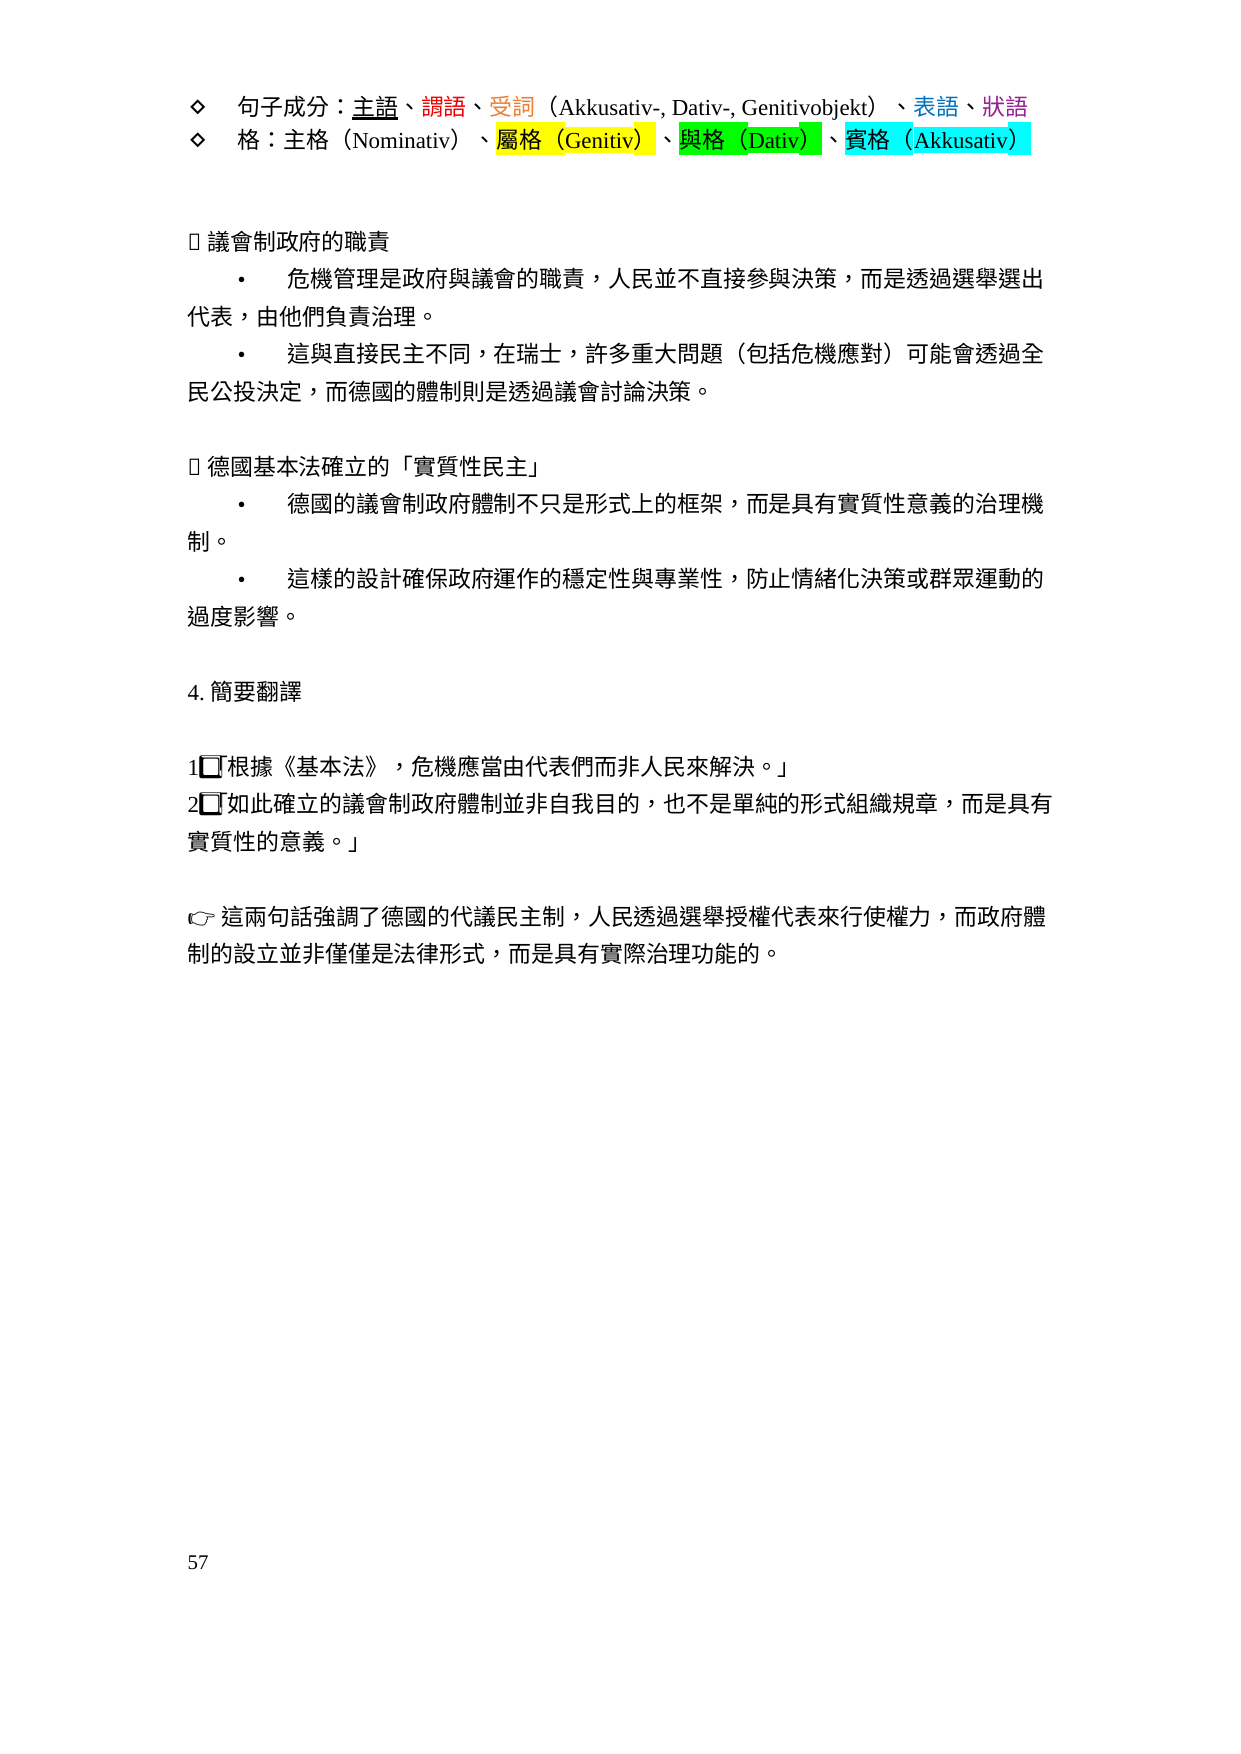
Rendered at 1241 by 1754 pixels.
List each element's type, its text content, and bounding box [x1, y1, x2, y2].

text • 危機管理是政府與議會的職責，人民並不直接參與決策，而是透過選舉選出代表，由他們負責治理。 [187, 259, 1053, 334]
text • 德國的議會制政府體制不只是形式上的框架，而是具有實質性意義的治理機制。 [187, 484, 1053, 559]
text 📌 議會制政府的職責 [187, 221, 1053, 259]
text 2️⃣ 「如此確立的議會制政府體制並非自我目的，也不是單純的形式組織規章，而是具有實質性的意義。」 [187, 784, 1053, 859]
text • 這樣的設計確保政府運作的穩定性與專業性，防止情緒化決策或群眾運動的過度影響。 [187, 559, 1053, 634]
text • 這與直接民主不同，在瑞士，許多重大問題（包括危機應對）可能會透過全民公投決定，而德國的體制則是透過議會討論決策。 [187, 334, 1053, 409]
text 4. 簡要翻譯 [187, 671, 1053, 709]
text 👉 這兩句話強調了德國的代議民主制，人民透過選舉授權代表來行使權力，而政府體制的設立並非僅僅是法律形式，而是具有實際治理功能的。 [187, 896, 1053, 971]
text 1️⃣ 「根據《基本法》，危機應當由代表們而非人民來解決。」 [187, 746, 1053, 784]
text 📌 德國基本法確立的「實質性民主」 [187, 446, 1053, 484]
